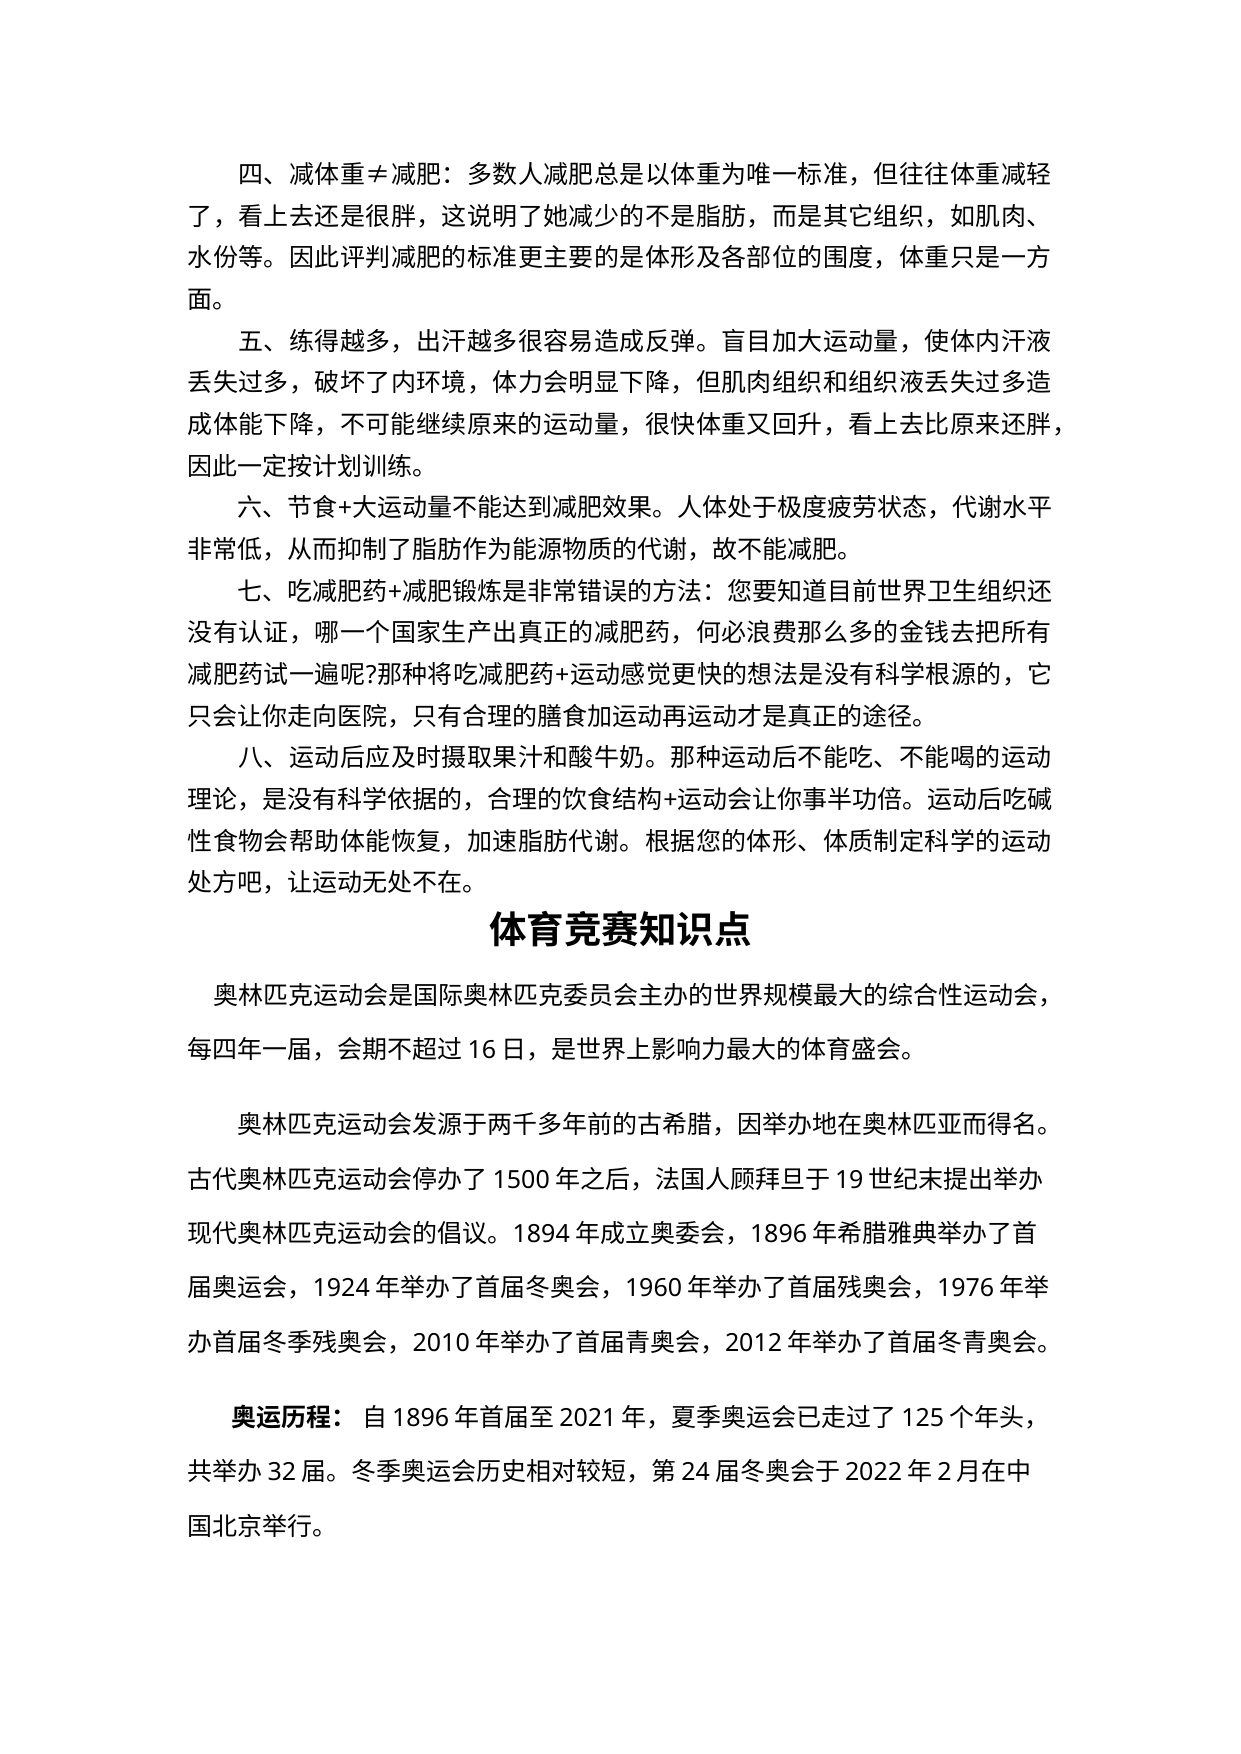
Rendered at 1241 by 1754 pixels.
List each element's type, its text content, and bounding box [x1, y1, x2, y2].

text 奥林匹克运动会是国际奥林匹克委员会主办的世界规模最大的综合性运动会，每四年一届，会期不超过16日，是世界上影响力最大的体育盛会。 [187, 975, 1053, 1066]
text 七、吃减肥药+减肥锻炼是非常错误的方法：您要知道目前世界卫生组织还没有认证，哪一个国家生产出真正的减肥药，何必浪费那么多的金钱去把所有减肥药试一遍呢?那种将吃减肥药+运动感觉更快的想法是没有科学根源的，它只会让你走向医院，只有合理的膳食加运动再运动才是真正的途径。 [187, 567, 1053, 733]
text 奥运历程： 自1896年首届至2021年，夏季奥运会已走过了125个年头，共举办32届。冬季奥运会历史相对较短，第24届冬奥会于2022年2月在中国北京举行。 [187, 1397, 1053, 1542]
text 六、节食+大运动量不能达到减肥效果。人体处于极度疲劳状态，代谢水平非常低，从而抑制了脂肪作为能源物质的代谢，故不能减肥。 [187, 483, 1053, 567]
text 五、练得越多，出汗越多很容易造成反弹。盲目加大运动量，使体内汗液丢失过多，破坏了内环境，体力会明显下降，但肌肉组织和组织液丢失过多造成体能下降，不可能继续原来的运动量，很快体重又回升，看上去比原来还胖，因此一定按计划训练。 [187, 317, 1053, 483]
text 体育竞赛知识点 [187, 900, 1053, 954]
text 奥林匹克运动会发源于两千多年前的古希腊，因举办地在奥林匹亚而得名。古代奥林匹克运动会停办了1500年之后，法国人顾拜旦于19世纪末提出举办现代奥林匹克运动会的倡议。1894年成立奥委会，1896年希腊雅典举办了首届奥运会，1924年举办了首届冬奥会，1960年举办了首届残奥会，1976年举办首届冬季残奥会，2010年举办了首届青奥会，2012年举办了首届冬青奥会。 [187, 1105, 1053, 1358]
text 四、减体重≠减肥：多数人减肥总是以体重为唯一标准，但往往体重减轻了，看上去还是很胖，这说明了她减少的不是脂肪，而是其它组织，如肌肉、水份等。因此评判减肥的标准更主要的是体形及各部位的围度，体重只是一方面。 [187, 150, 1053, 317]
text 八、运动后应及时摄取果汁和酸牛奶。那种运动后不能吃、不能喝的运动理论，是没有科学依据的，合理的饮食结构+运动会让你事半功倍。运动后吃碱性食物会帮助体能恢复，加速脂肪代谢。根据您的体形、体质制定科学的运动处方吧，让运动无处不在。 [187, 733, 1053, 900]
